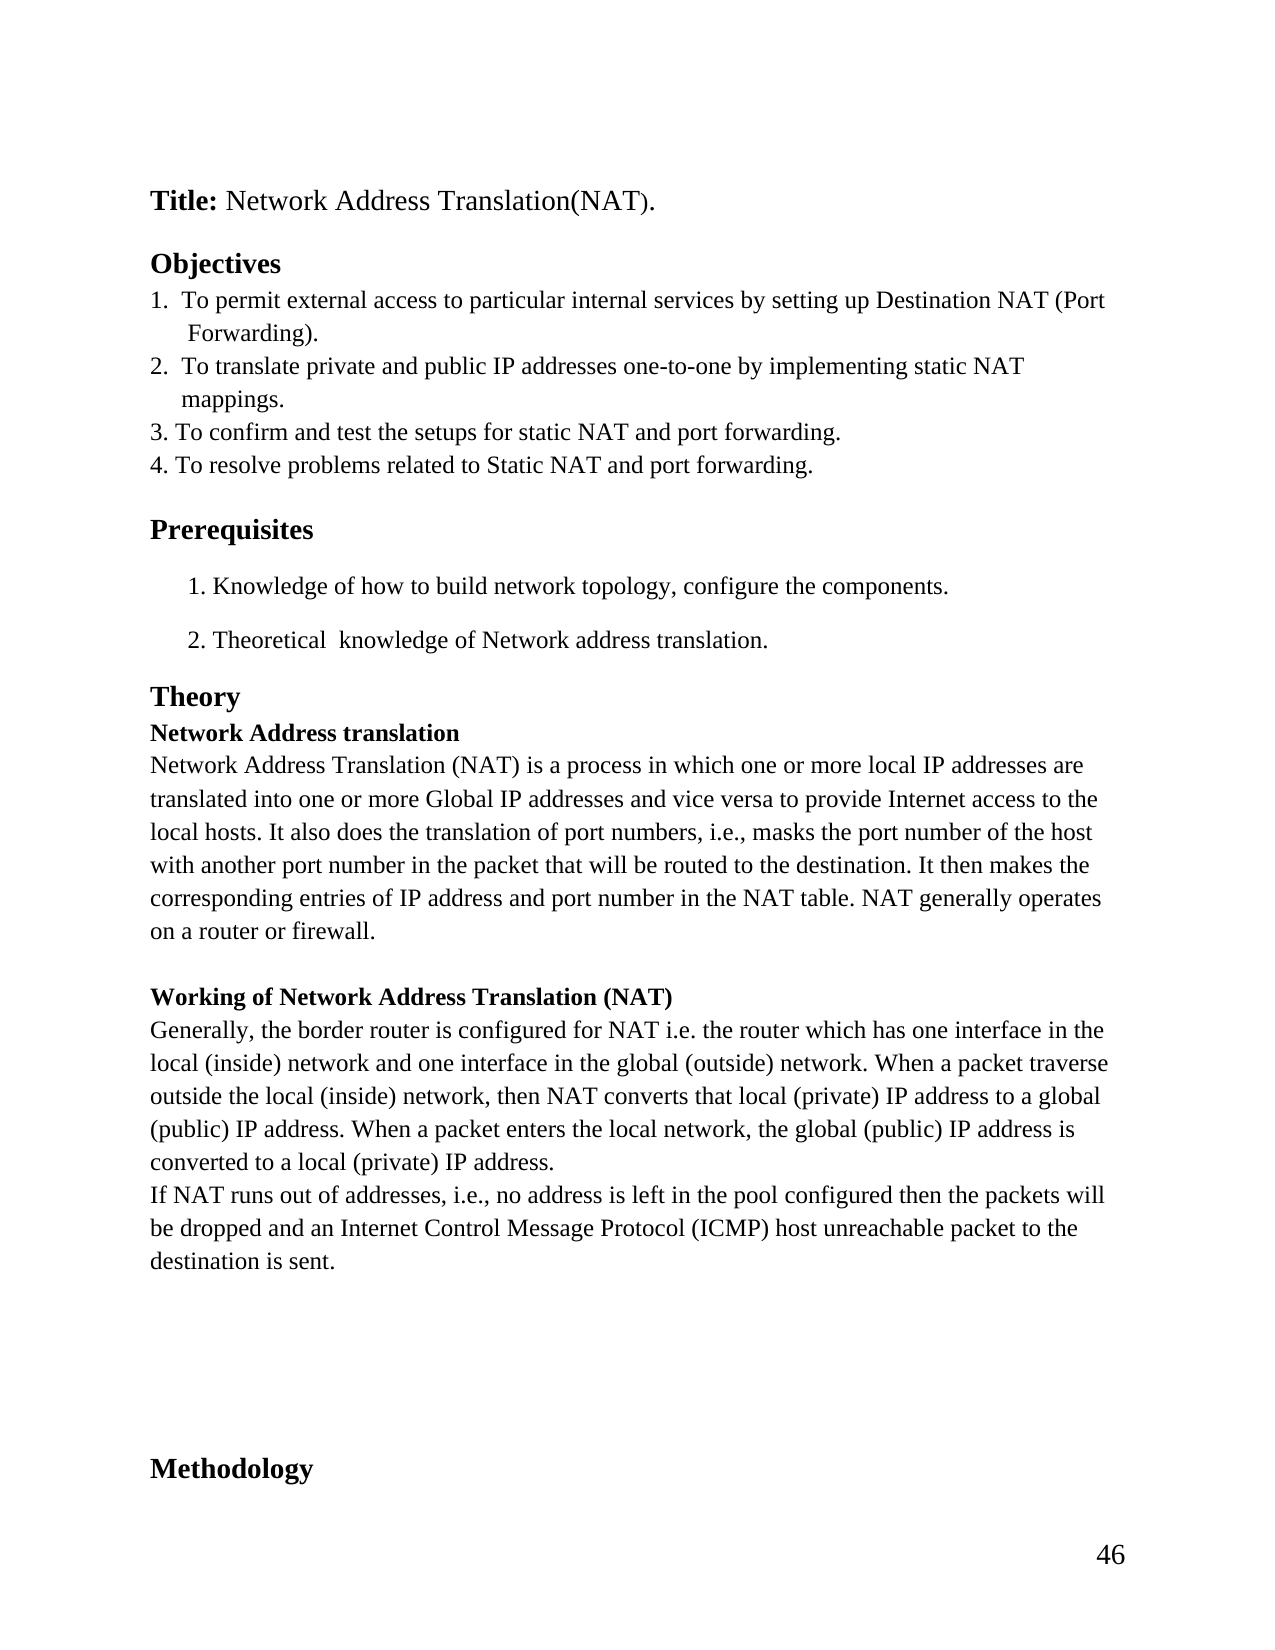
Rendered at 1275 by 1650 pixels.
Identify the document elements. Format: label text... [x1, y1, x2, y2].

text 1. Knowledge of how to build network topology, configure the components. [187, 571, 1125, 600]
text Theory [150, 679, 1125, 713]
text Generally, the border router is configured for NAT i.e. the router which has one interface in the local (inside) network and one interface in the global (outside) network. When a packet traverse outside the local (inside) network, then NAT converts that local (private) IP address to a global (public) IP address. When a packet enters the local network, the global (public) IP address is converted to a local (private) IP address. [150, 1015, 1125, 1176]
text 3. To confirm and test the setups for static NAT and port forwarding. [150, 417, 1125, 446]
text 4. To resolve problems related to Static NAT and port forwarding. [150, 450, 1125, 479]
text If NAT runs out of addresses, i.e., no address is left in the pool configured then the packets will be dropped and an Internet Control Message Protocol (ICMP) host unreachable packet to the destination is sent. [150, 1180, 1125, 1275]
text 2. To translate private and public IP addresses one-to-one by implementing static NAT . mappings. [150, 351, 1125, 413]
text Working of Network Address Translation (NAT) [150, 982, 1125, 1011]
text Network Address translation [150, 718, 1125, 746]
text Methodology [150, 1452, 1125, 1485]
text Network Address Translation (NAT) is a process in which one or more local IP addresses are translated into one or more Global IP addresses and vice versa to provide Internet access to the local hosts. It also does the translation of port numbers, i.e., masks the port number of the host with another port number in the packet that will be routed to the destination. It then makes the corresponding entries of IP address and port number in the NAT table. NAT generally operates on a router or firewall. [150, 751, 1125, 944]
subtitle Objectives [150, 247, 1125, 280]
text Prerequisites [150, 512, 1125, 546]
text 1. To permit external access to particular internal services by setting up Destination NAT (Port . Forwarding). [150, 285, 1125, 347]
text 2. Theoretical knowledge of Network address translation. [187, 625, 1125, 654]
text Title: Network Address Translation(NAT). [150, 183, 1125, 217]
